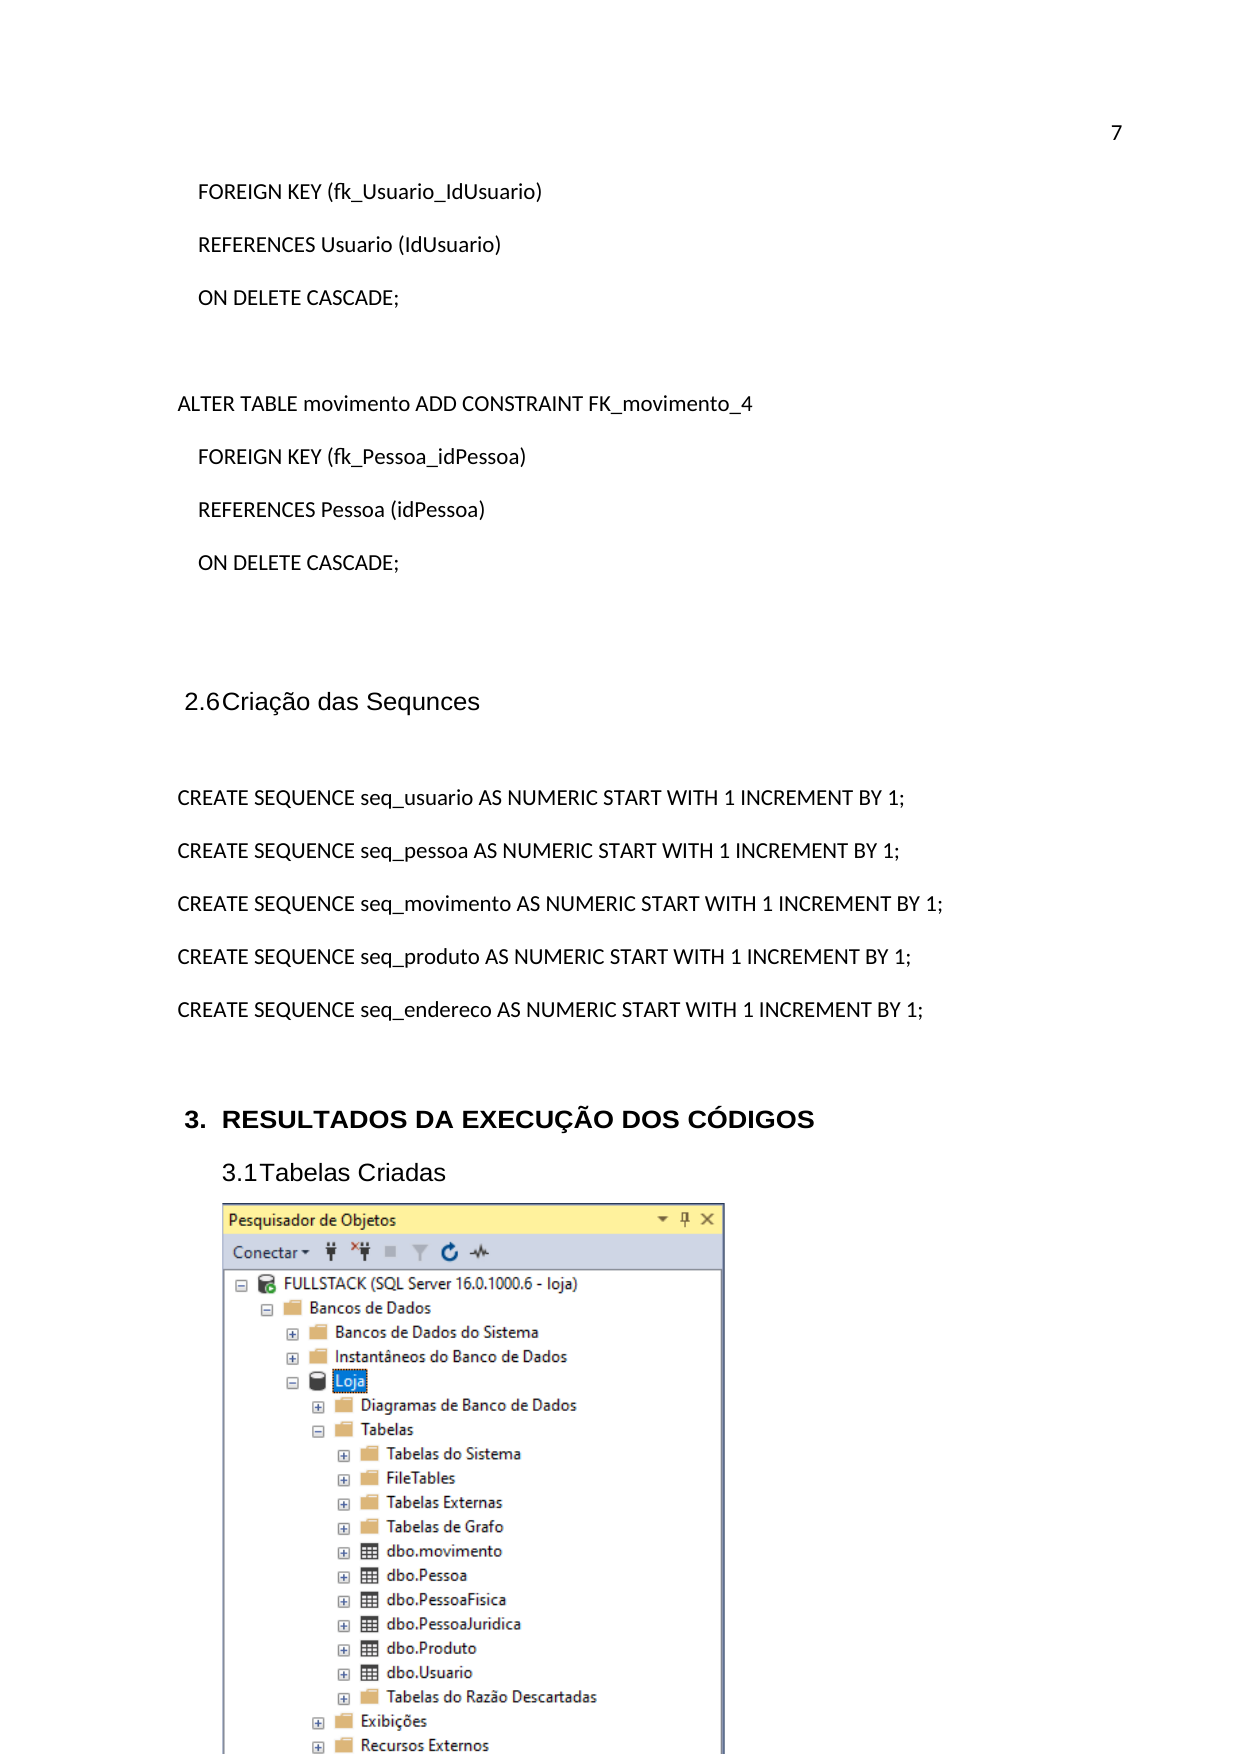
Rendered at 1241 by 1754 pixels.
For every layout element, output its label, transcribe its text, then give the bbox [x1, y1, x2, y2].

text REFERENCES Pessoa (idPessoa) [177, 495, 1122, 523]
text CREATE SEQUENCE seq_produto AS NUMERIC START WITH 1 INCREMENT BY 1; [177, 942, 1122, 970]
text ALTER TABLE movimento ADD CONSTRAINT FK_movimento_4 [177, 389, 1122, 417]
text CREATE SEQUENCE seq_movimento AS NUMERIC START WITH 1 INCREMENT BY 1; [177, 889, 1122, 917]
text CREATE SEQUENCE seq_pessoa AS NUMERIC START WITH 1 INCREMENT BY 1; [177, 836, 1122, 864]
text ON DELETE CASCADE; [177, 283, 1122, 311]
subtitle Criação das Sequnces [184, 687, 1122, 715]
text CREATE SEQUENCE seq_endereco AS NUMERIC START WITH 1 INCREMENT BY 1; [177, 995, 1122, 1023]
picture [222, 1203, 725, 1754]
text CREATE SEQUENCE seq_usuario AS NUMERIC START WITH 1 INCREMENT BY 1; [177, 783, 1122, 811]
subtitle RESULTADOS DA EXECUÇÃO DOS CÓDIGOS [184, 1105, 1122, 1134]
text FOREIGN KEY (fk_Pessoa_idPessoa) [177, 442, 1122, 470]
text REFERENCES Usuario (IdUsuario) [177, 230, 1122, 258]
text ON DELETE CASCADE; [177, 548, 1122, 576]
text FOREIGN KEY (fk_Usuario_IdUsuario) [177, 177, 1122, 205]
subtitle Tabelas Criadas [222, 1158, 1122, 1187]
